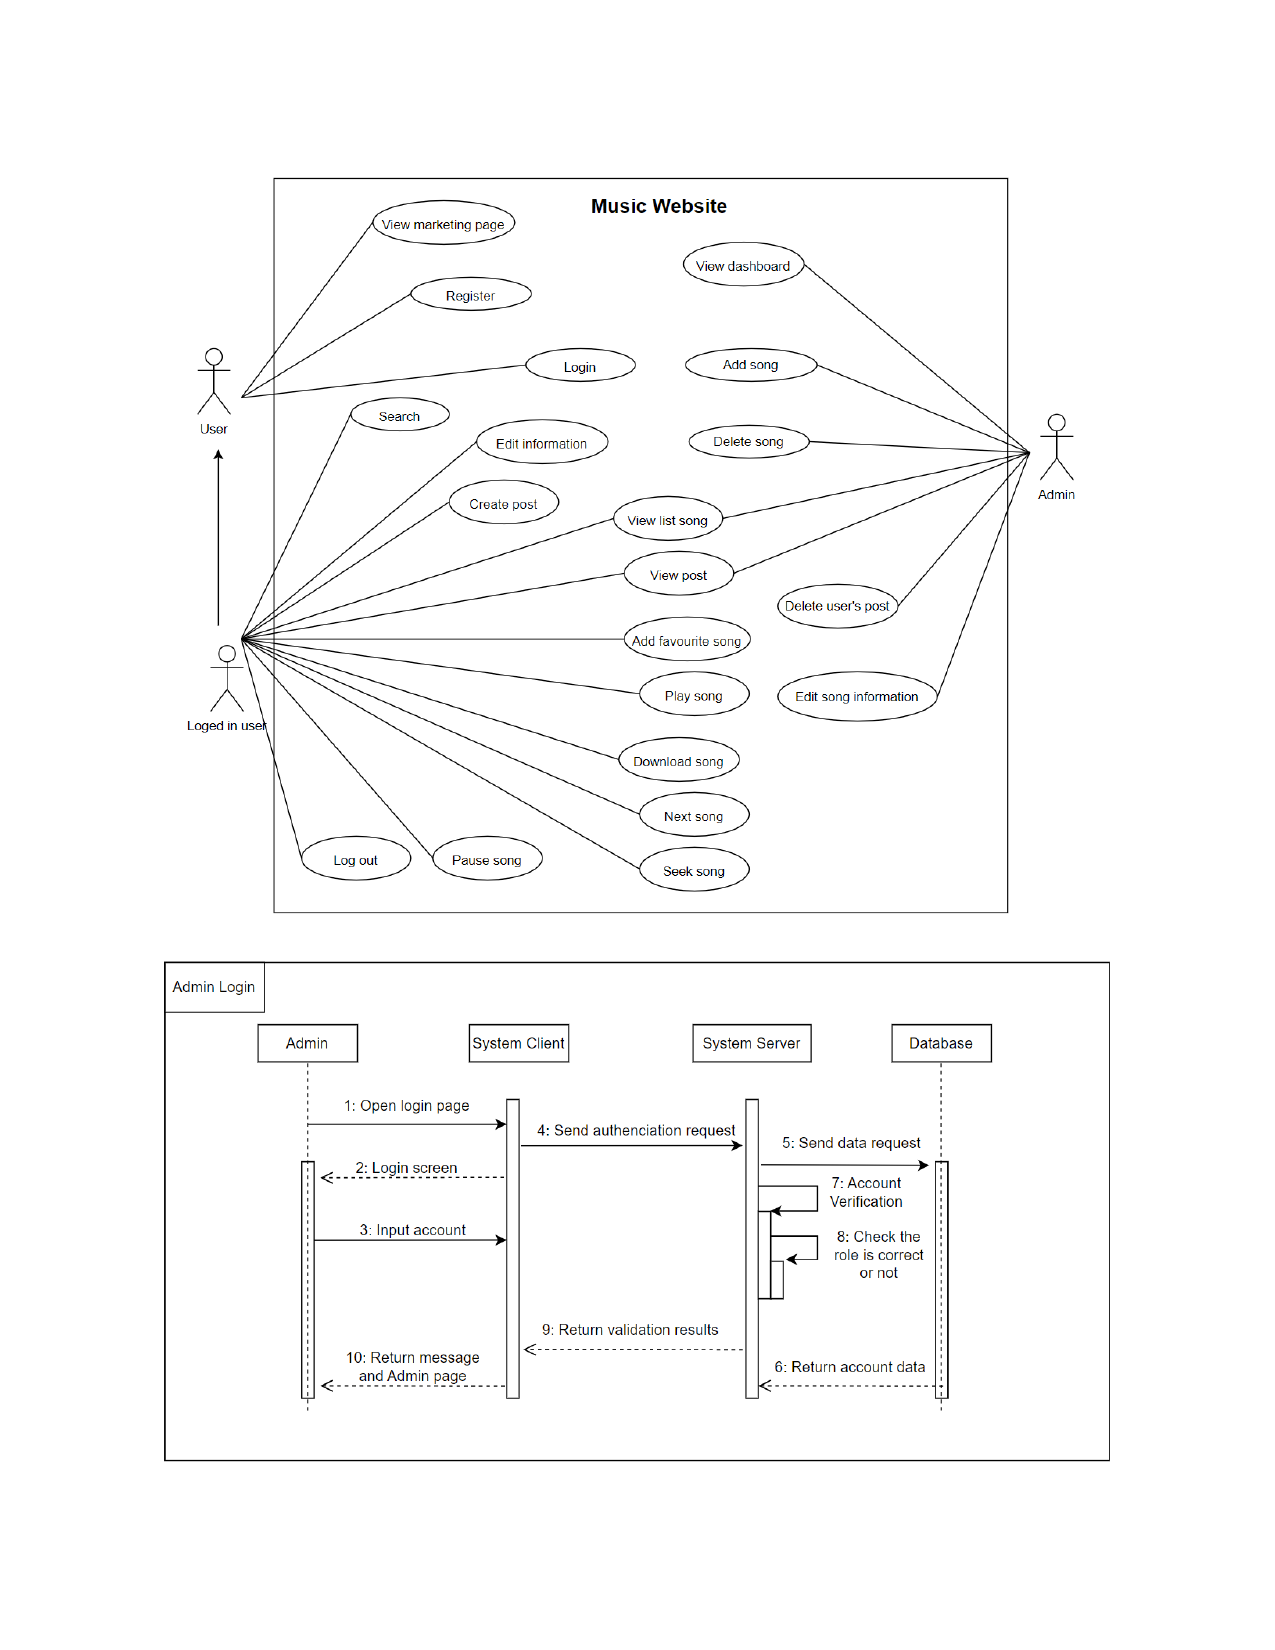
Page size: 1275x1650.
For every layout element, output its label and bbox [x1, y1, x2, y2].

picture [150, 945, 1125, 1481]
picture [184, 150, 1091, 931]
